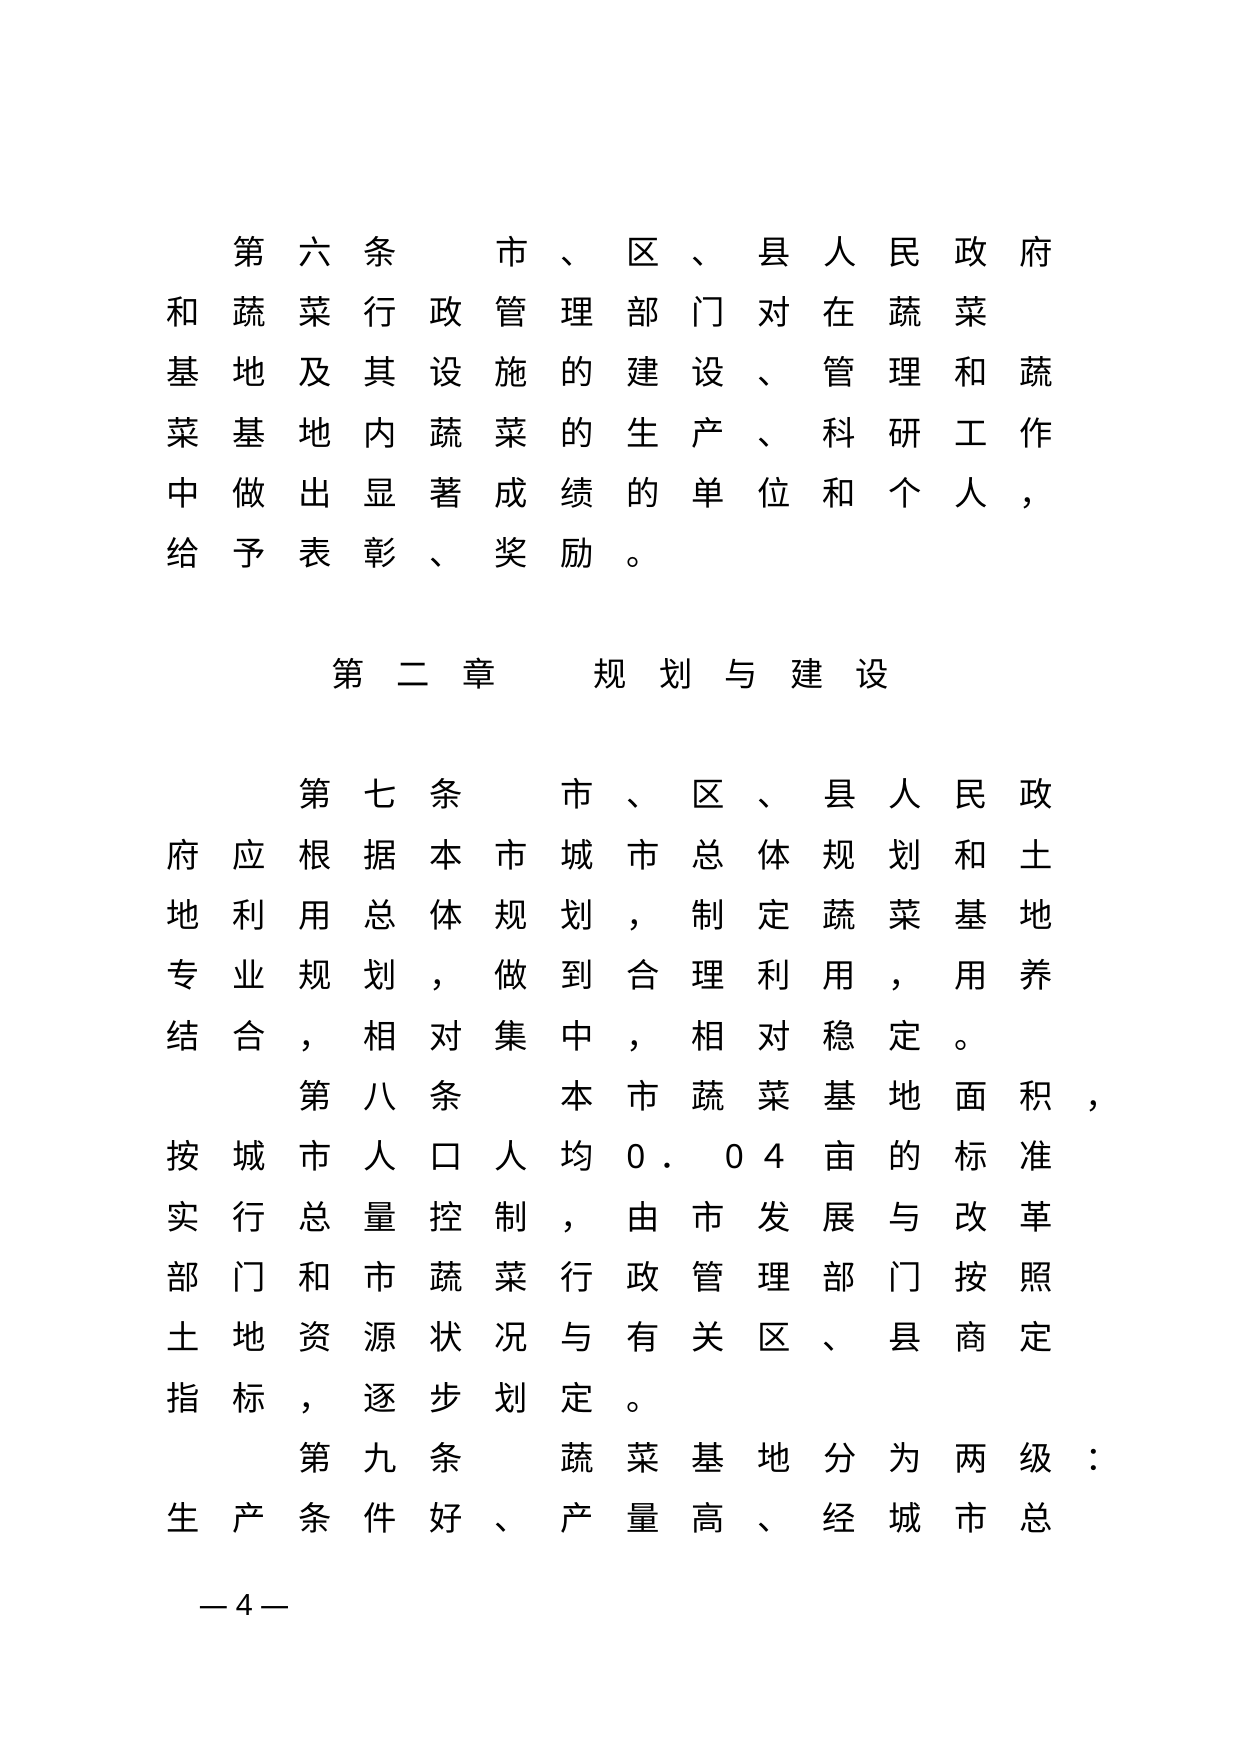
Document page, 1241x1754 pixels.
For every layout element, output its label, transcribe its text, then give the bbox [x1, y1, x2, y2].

text 基地及其设施的建设、管理和蔬菜基地内蔬菜的生产、科研工作 [167, 340, 1085, 461]
text 第八条 本市蔬菜基地面积，按城市人口人均0．0４亩的标准实行总量控制，由市发展与改革部门和市蔬菜行政管理部门按照土地资源状况与有关区、县商定指标，逐步划定。 [167, 1064, 1085, 1426]
text 第二章 规划与建设 [167, 642, 1085, 702]
text 第六条 市、区、县人民政府和蔬菜行政管理部门对在蔬菜 [167, 219, 1085, 340]
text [167, 1426, 1085, 1546]
text 中做出显著成绩的单位和个人，给予表彰、奖励。 [167, 461, 1085, 581]
text 第七条 市、区、县人民政府应根据本市城市总体规划和土地利用总体规划，制定蔬菜基地专业规划，做到合理利用，用养结合，相对集中，相对稳定。 [167, 762, 1085, 1064]
